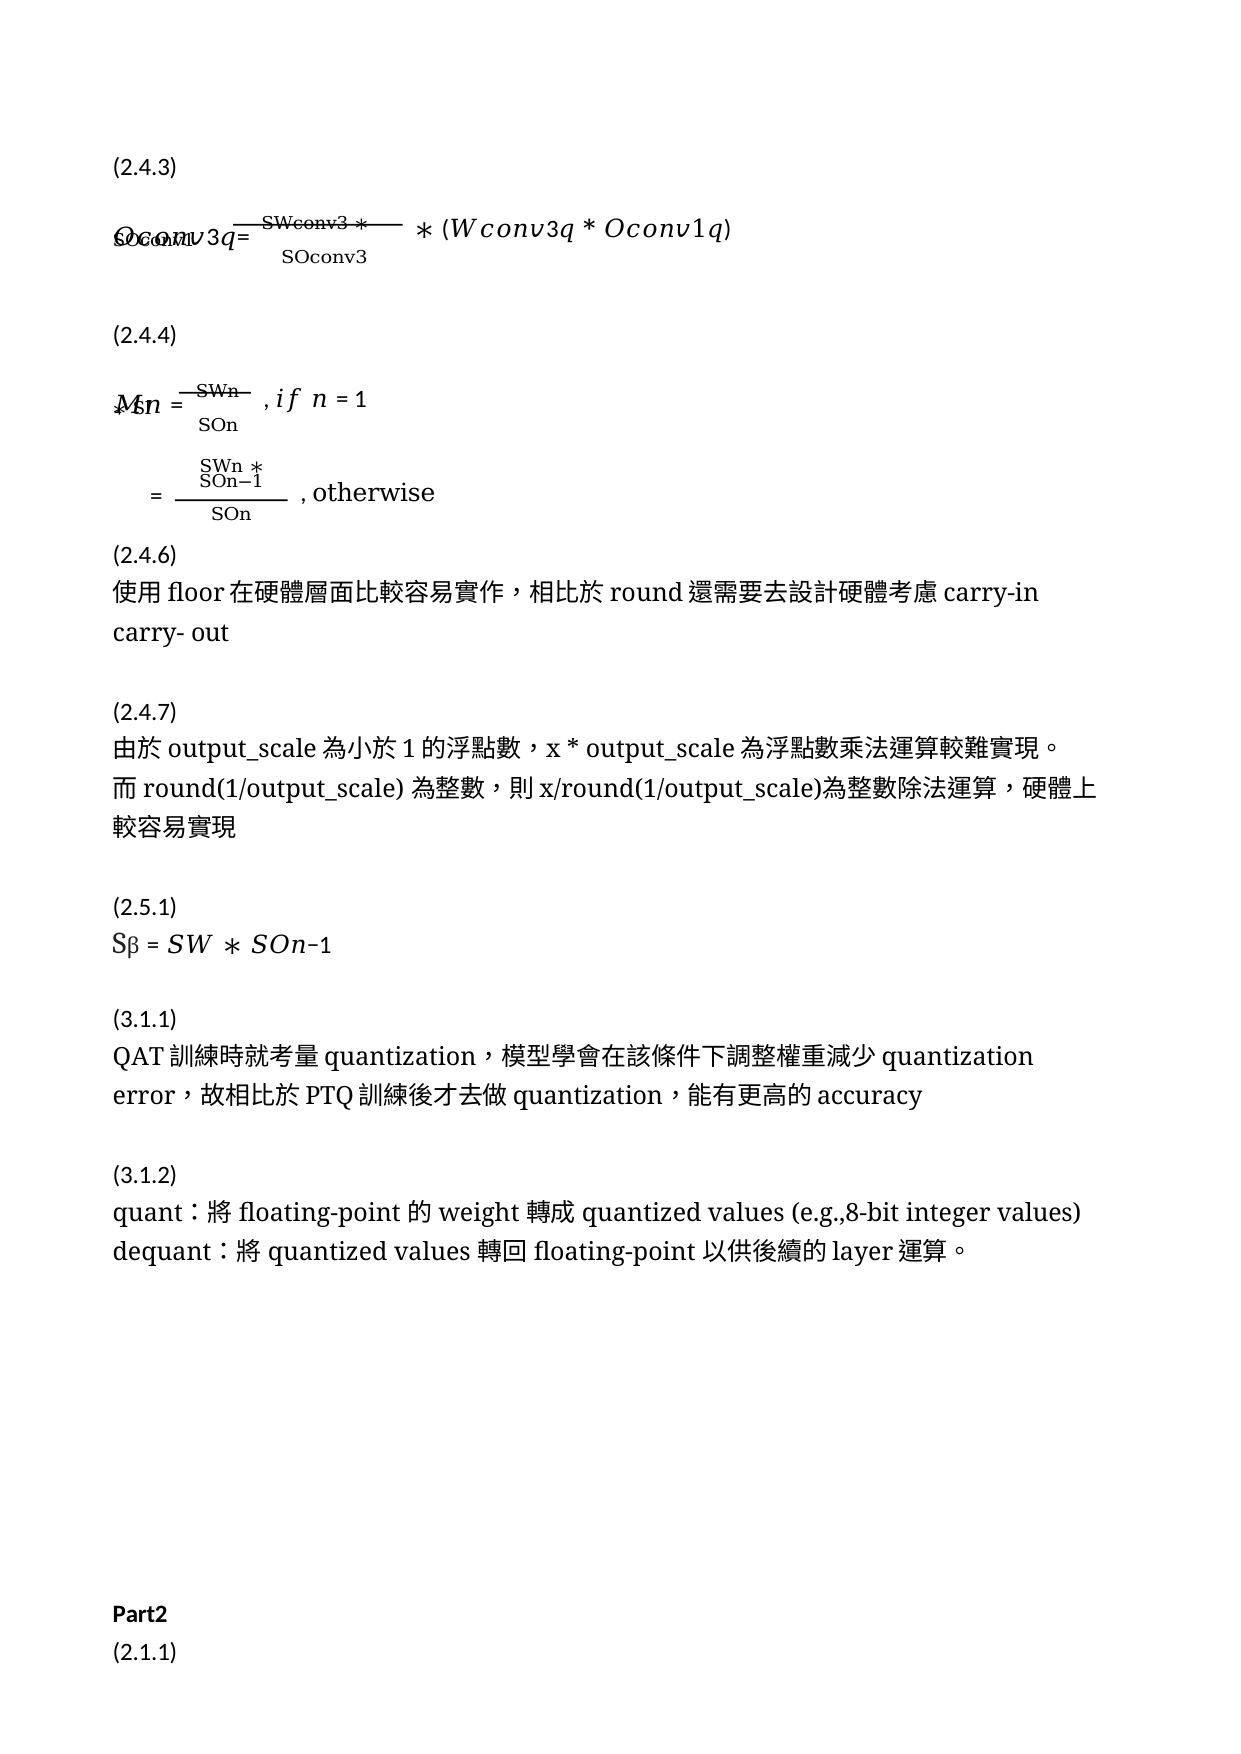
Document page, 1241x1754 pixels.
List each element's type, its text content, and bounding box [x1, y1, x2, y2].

text (2.4.6) [112, 539, 1152, 570]
text SOn [198, 418, 251, 434]
text SOconv3 [281, 250, 403, 266]
text 由於output_scale為小於1的浮點數，x * output_scale為浮點數乘法運算較難實現。 [112, 731, 1152, 765]
text (2.4.4) [112, 319, 251, 350]
text QAT訓練時就考量quantization，模型學會在該條件下調整權重減少quantization error，故相比於PTQ訓練後才去做quantization，能有更高的accuracy [112, 1038, 1125, 1112]
text quant：將 floating-point 的 weight 轉成 quantized values (e.g.,8-bit integer values) [112, 1194, 1088, 1228]
text (3.1.1) [112, 1003, 1152, 1034]
subtitle Part2 [112, 1598, 1152, 1629]
text (2.4.7) [112, 696, 1152, 726]
text 𝑀𝑛 = SWn ∗ SI [112, 371, 251, 418]
text dequant：將 quantized values 轉回 floating-point 以供後續的layer運算。 [112, 1234, 1152, 1268]
text (2.5.1) [112, 891, 1152, 922]
text 而 round(1/output_scale) 為整數，則x/round(1/output_scale)為整數除法運算，硬體上較容易實現 [112, 770, 1113, 844]
text (3.1.2) [112, 1159, 1152, 1190]
text (2.4.3) [112, 152, 403, 182]
text = [150, 490, 288, 508]
text SOn [175, 508, 288, 524]
text , otherwise [300, 477, 1152, 508]
text SWn ∗ SOn−1 [175, 461, 288, 490]
text 使用floor在硬體層面比較容易實作，相比於round還需要去設計硬體考慮carry-in carry- out [112, 575, 1113, 648]
text 𝑂𝑐𝑜𝑛𝑣3𝑞= SWconv3 ∗ SOconv1 [112, 203, 403, 250]
text Sβ = 𝑆𝑊 ∗ 𝑆𝑂𝑛−1 [112, 926, 1152, 961]
text ∗ (𝑊𝑐𝑜𝑛𝑣3𝑞 * 𝑂𝑐𝑜𝑛𝑣1𝑞) [415, 213, 1152, 244]
text (2.1.1) [112, 1636, 1152, 1666]
text , 𝑖𝑓 𝑛 = 1 [263, 383, 1152, 414]
